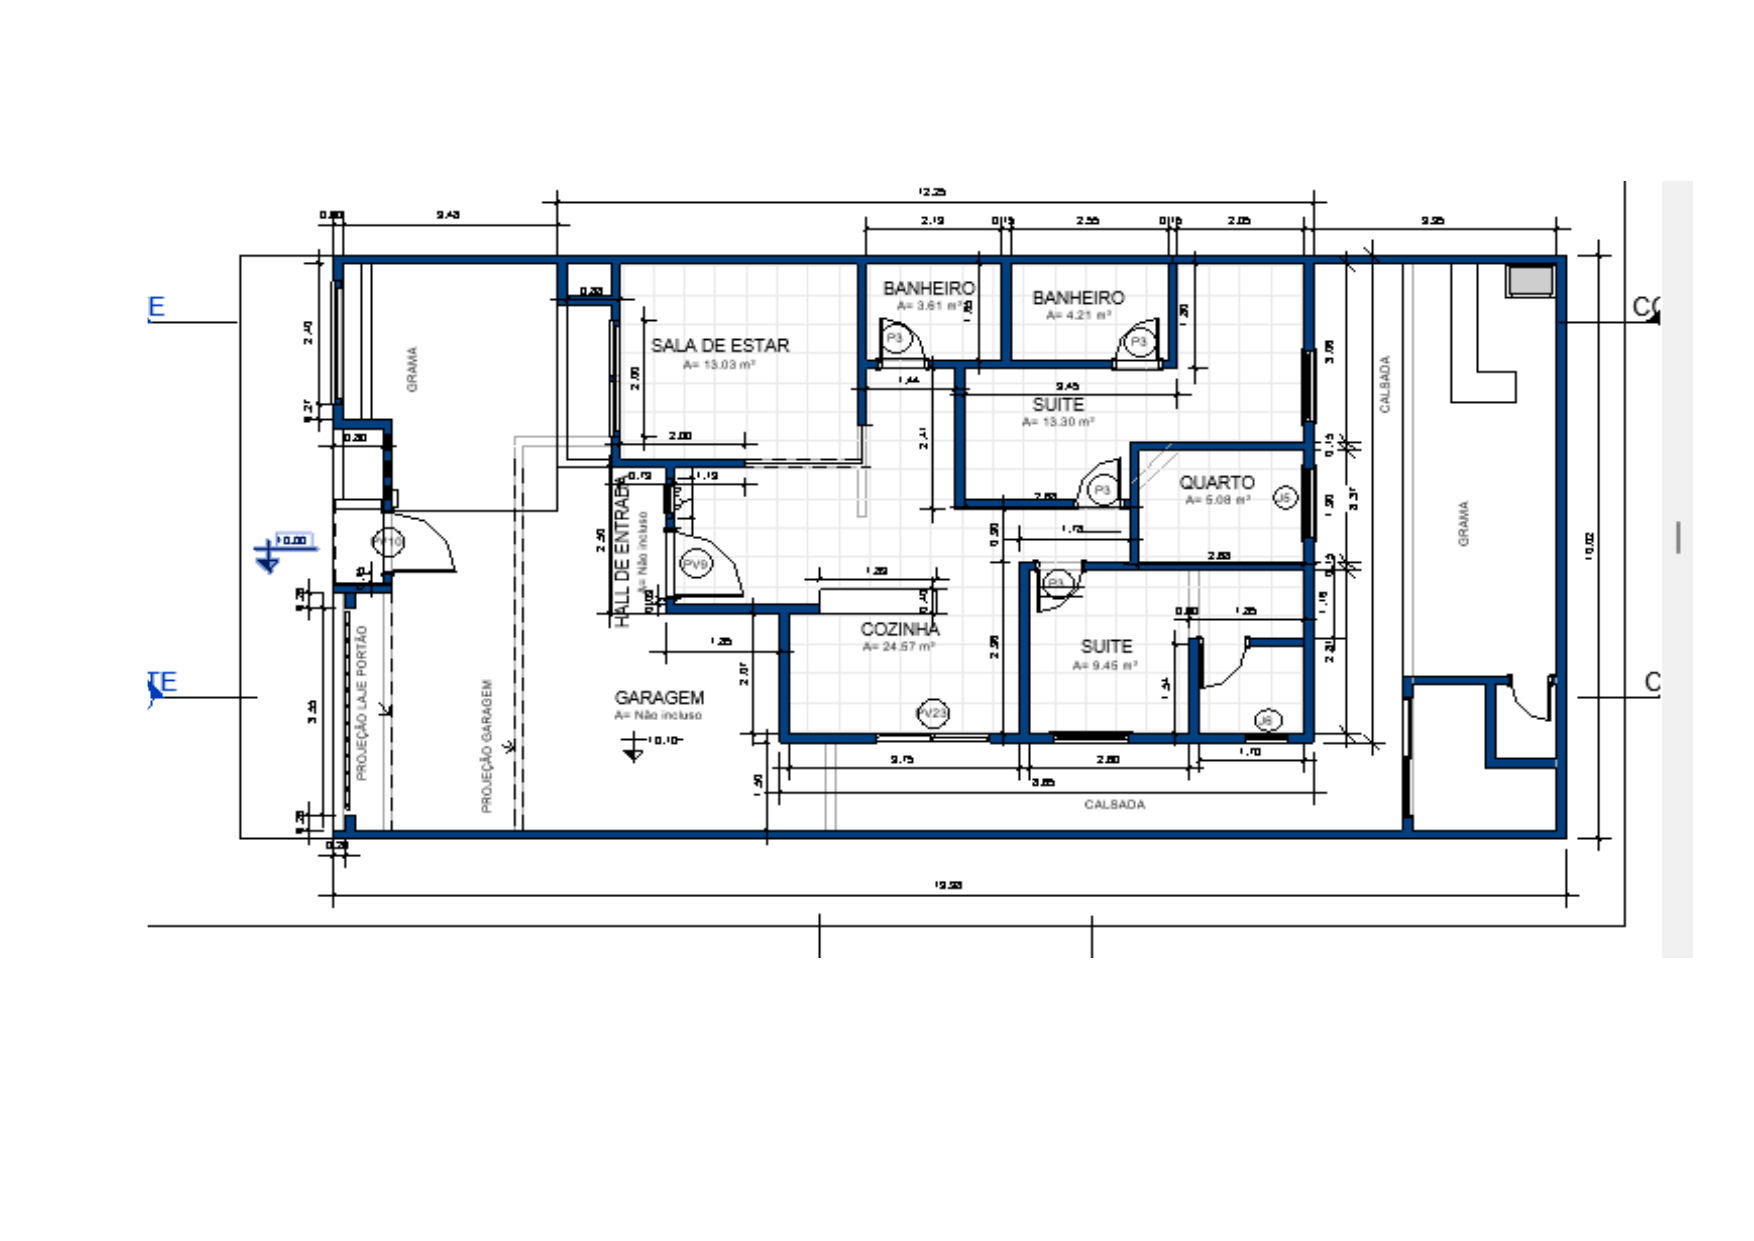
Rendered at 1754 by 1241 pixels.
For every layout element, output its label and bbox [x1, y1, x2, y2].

picture [147, 181, 1693, 958]
